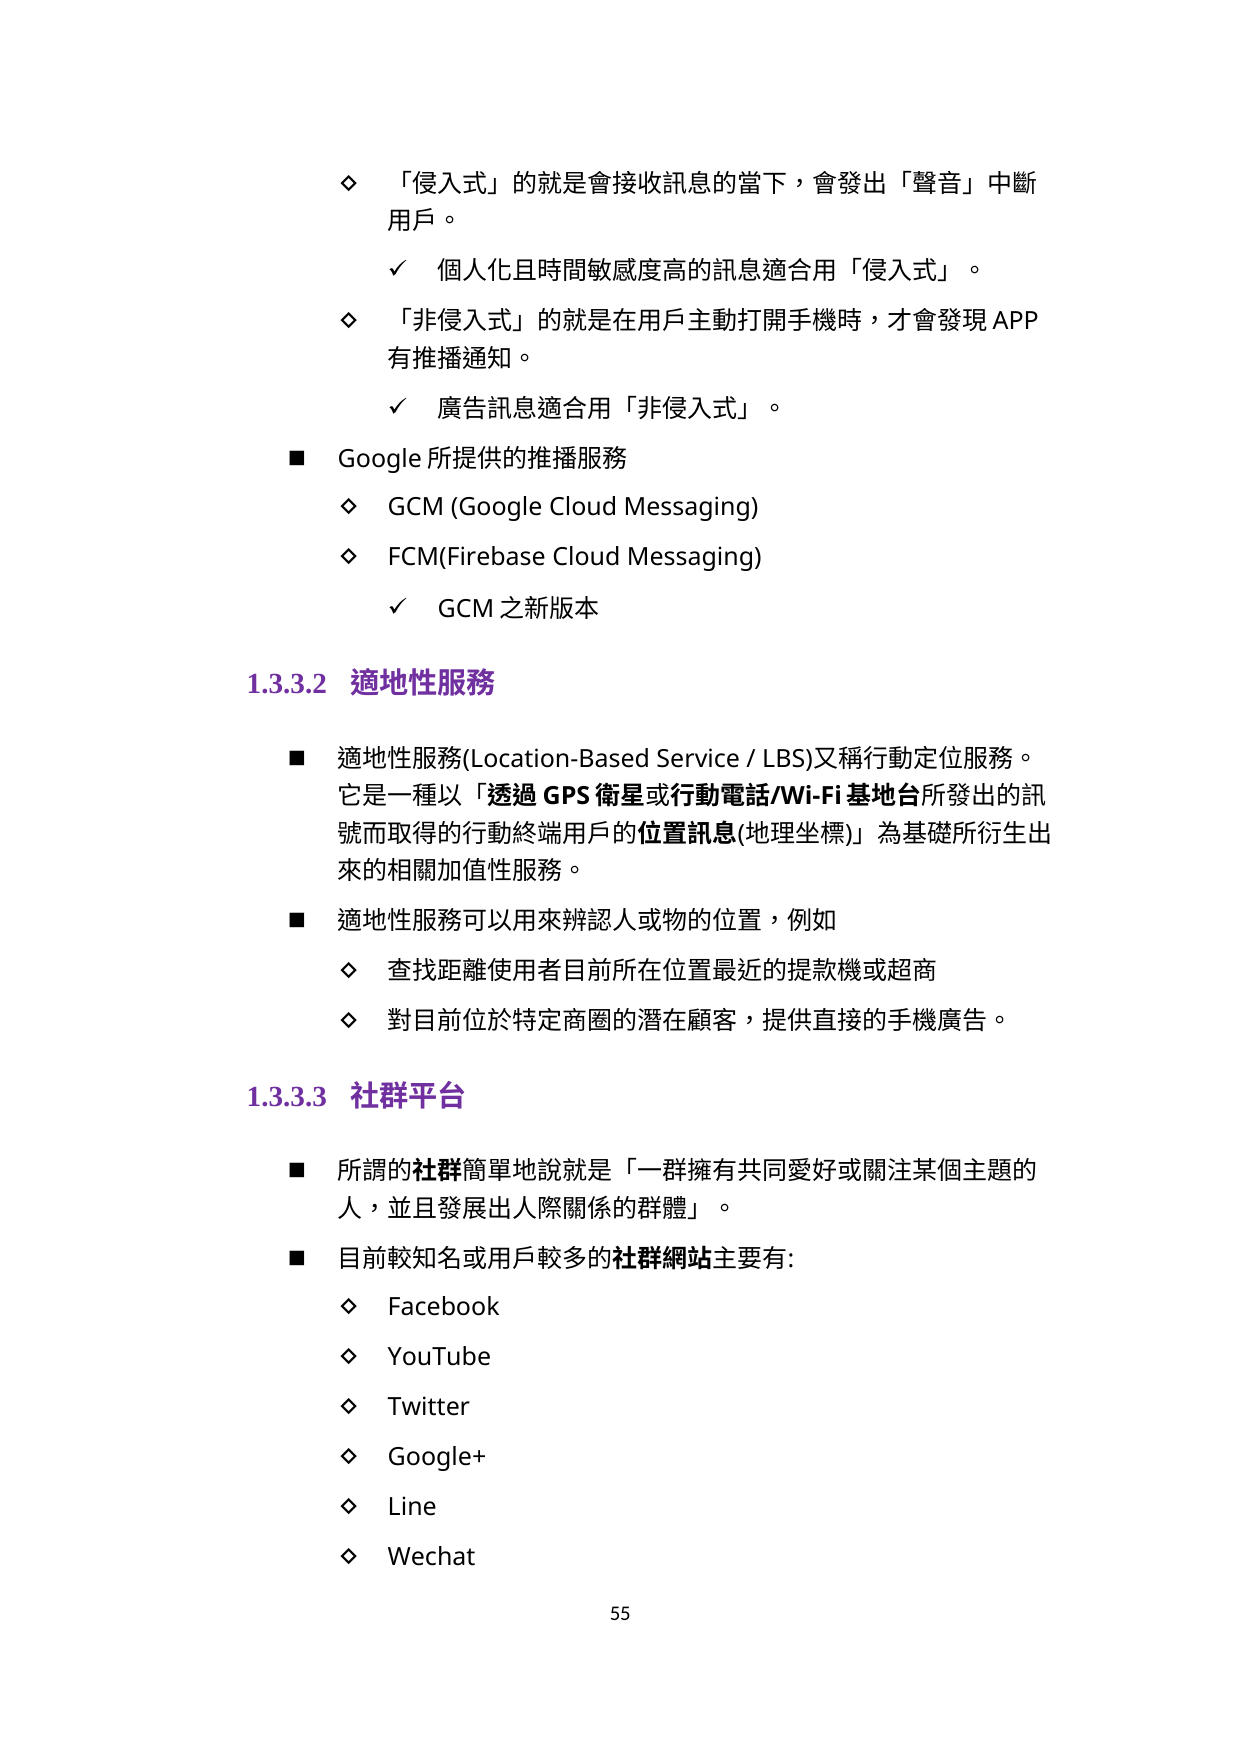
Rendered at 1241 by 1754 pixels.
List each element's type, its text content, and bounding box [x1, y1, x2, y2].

list Google所提供的推播服務 [287, 437, 1053, 475]
list 適地性服務(Location-Based Service / LBS)又稱行動定位服務。它是一種以「透過GPS衛星或行動電話/Wi-Fi基地台所發出的訊號而取得的行動終端用戶的位置訊息(地理坐標)」為基礎所衍生出來的相關加值性服務。 [287, 737, 1053, 887]
list Google+ [337, 1437, 1053, 1475]
list Wechat [337, 1537, 1053, 1575]
list 「侵入式」的就是會接收訊息的當下，會發出「聲音」中斷用戶。 [337, 162, 1053, 237]
subtitle 社群平台 [246, 1056, 1053, 1131]
list YouTube [337, 1337, 1053, 1375]
list 個人化且時間敏感度高的訊息適合用「侵入式」。 [387, 250, 1053, 287]
list FCM(Firebase Cloud Messaging) [337, 537, 1053, 575]
list 對目前位於特定商圈的潛在顧客，提供直接的手機廣告。 [337, 1000, 1053, 1037]
list 適地性服務可以用來辨認人或物的位置，例如 [287, 900, 1053, 937]
list Line [337, 1487, 1053, 1525]
list 廣告訊息適合用「非侵入式」。 [387, 387, 1053, 425]
list 「非侵入式」的就是在用戶主動打開手機時，才會發現APP有推播通知。 [337, 300, 1053, 375]
list GCM之新版本 [387, 587, 1053, 625]
list Facebook [337, 1287, 1053, 1325]
list 目前較知名或用戶較多的社群網站主要有: [287, 1237, 1053, 1275]
list GCM (Google Cloud Messaging) [337, 487, 1053, 525]
subtitle 適地性服務 [246, 644, 1053, 719]
list 所謂的社群簡單地說就是「⼀群擁有共同愛好或關注某個主題的人，並且發展出⼈際關係的群體」。 [287, 1150, 1053, 1225]
list 查找距離使用者目前所在位置最近的提款機或超商 [337, 950, 1053, 987]
list Twitter [337, 1387, 1053, 1425]
